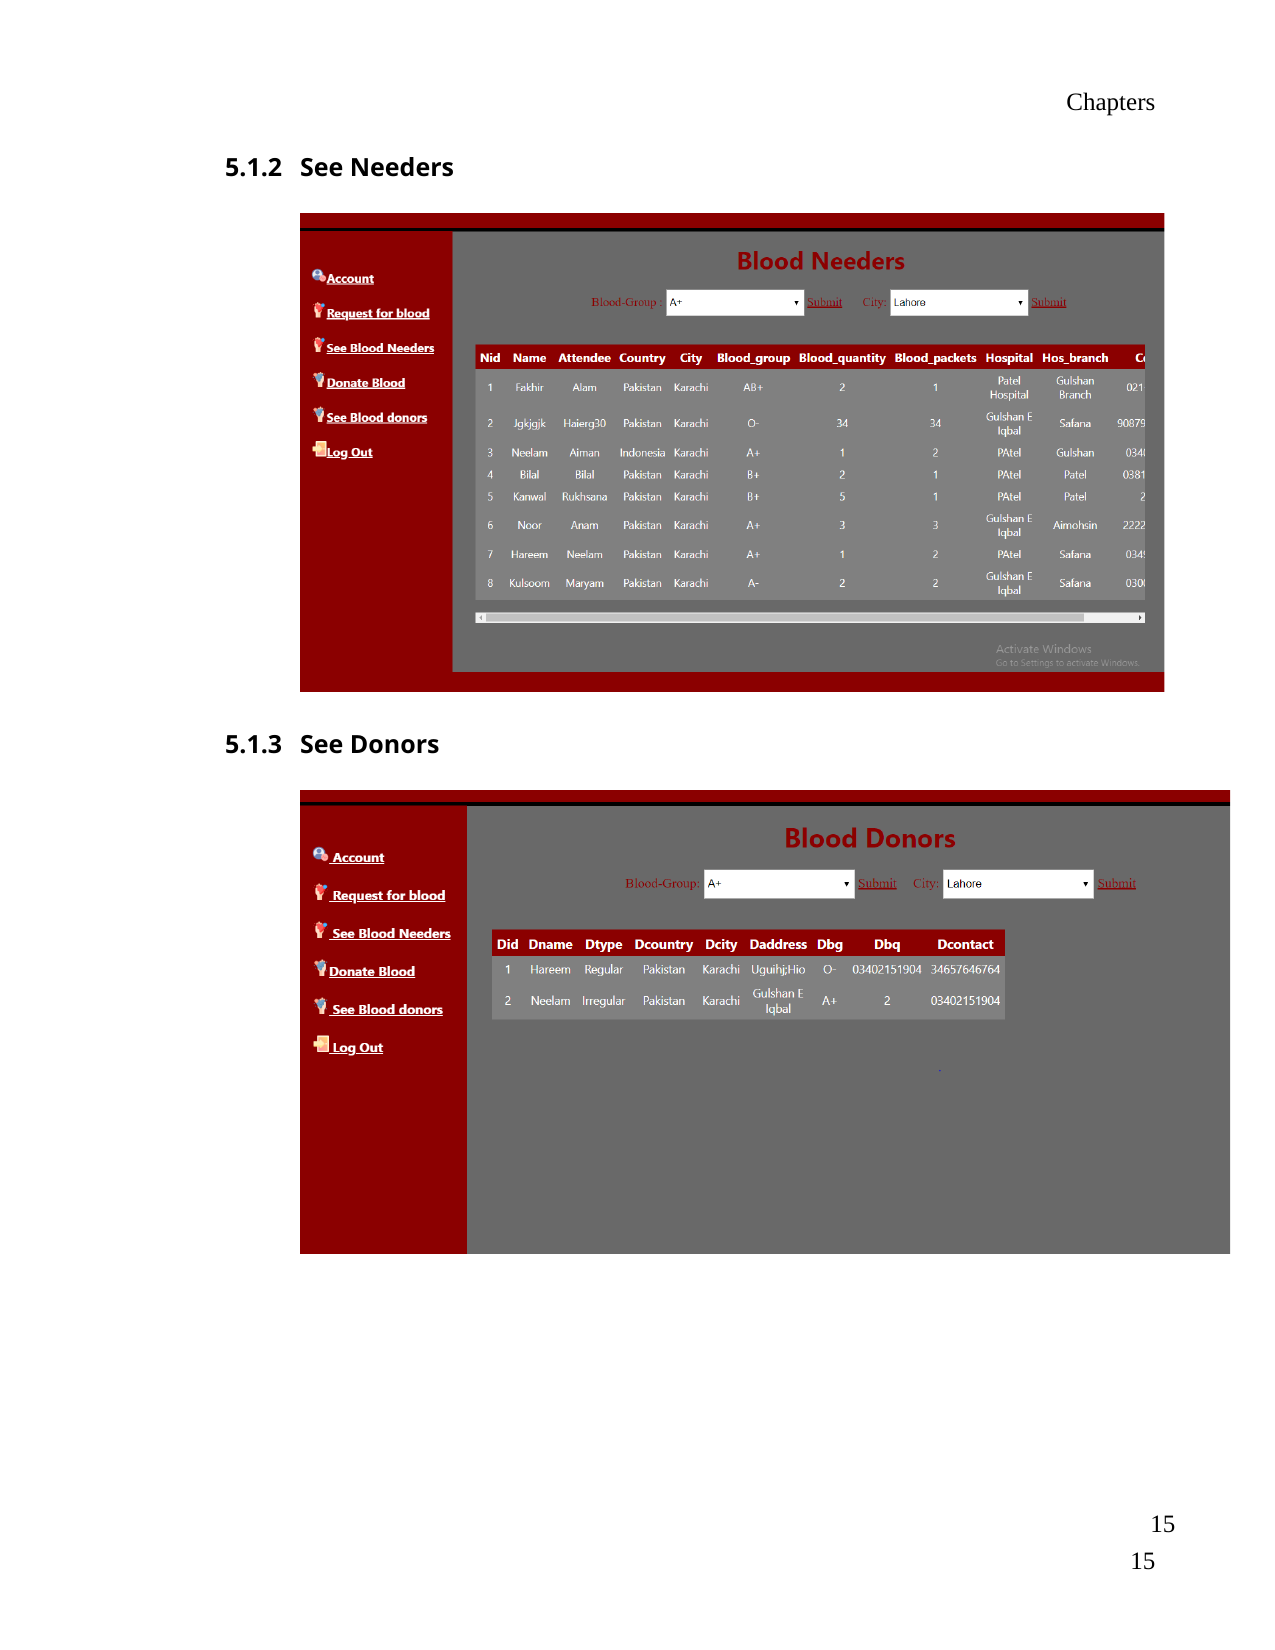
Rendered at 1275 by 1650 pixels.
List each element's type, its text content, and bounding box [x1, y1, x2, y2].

picture [300, 213, 1165, 692]
picture [300, 790, 1230, 1254]
subtitle See Donors [225, 727, 1155, 761]
subtitle See Needers [225, 150, 1155, 184]
